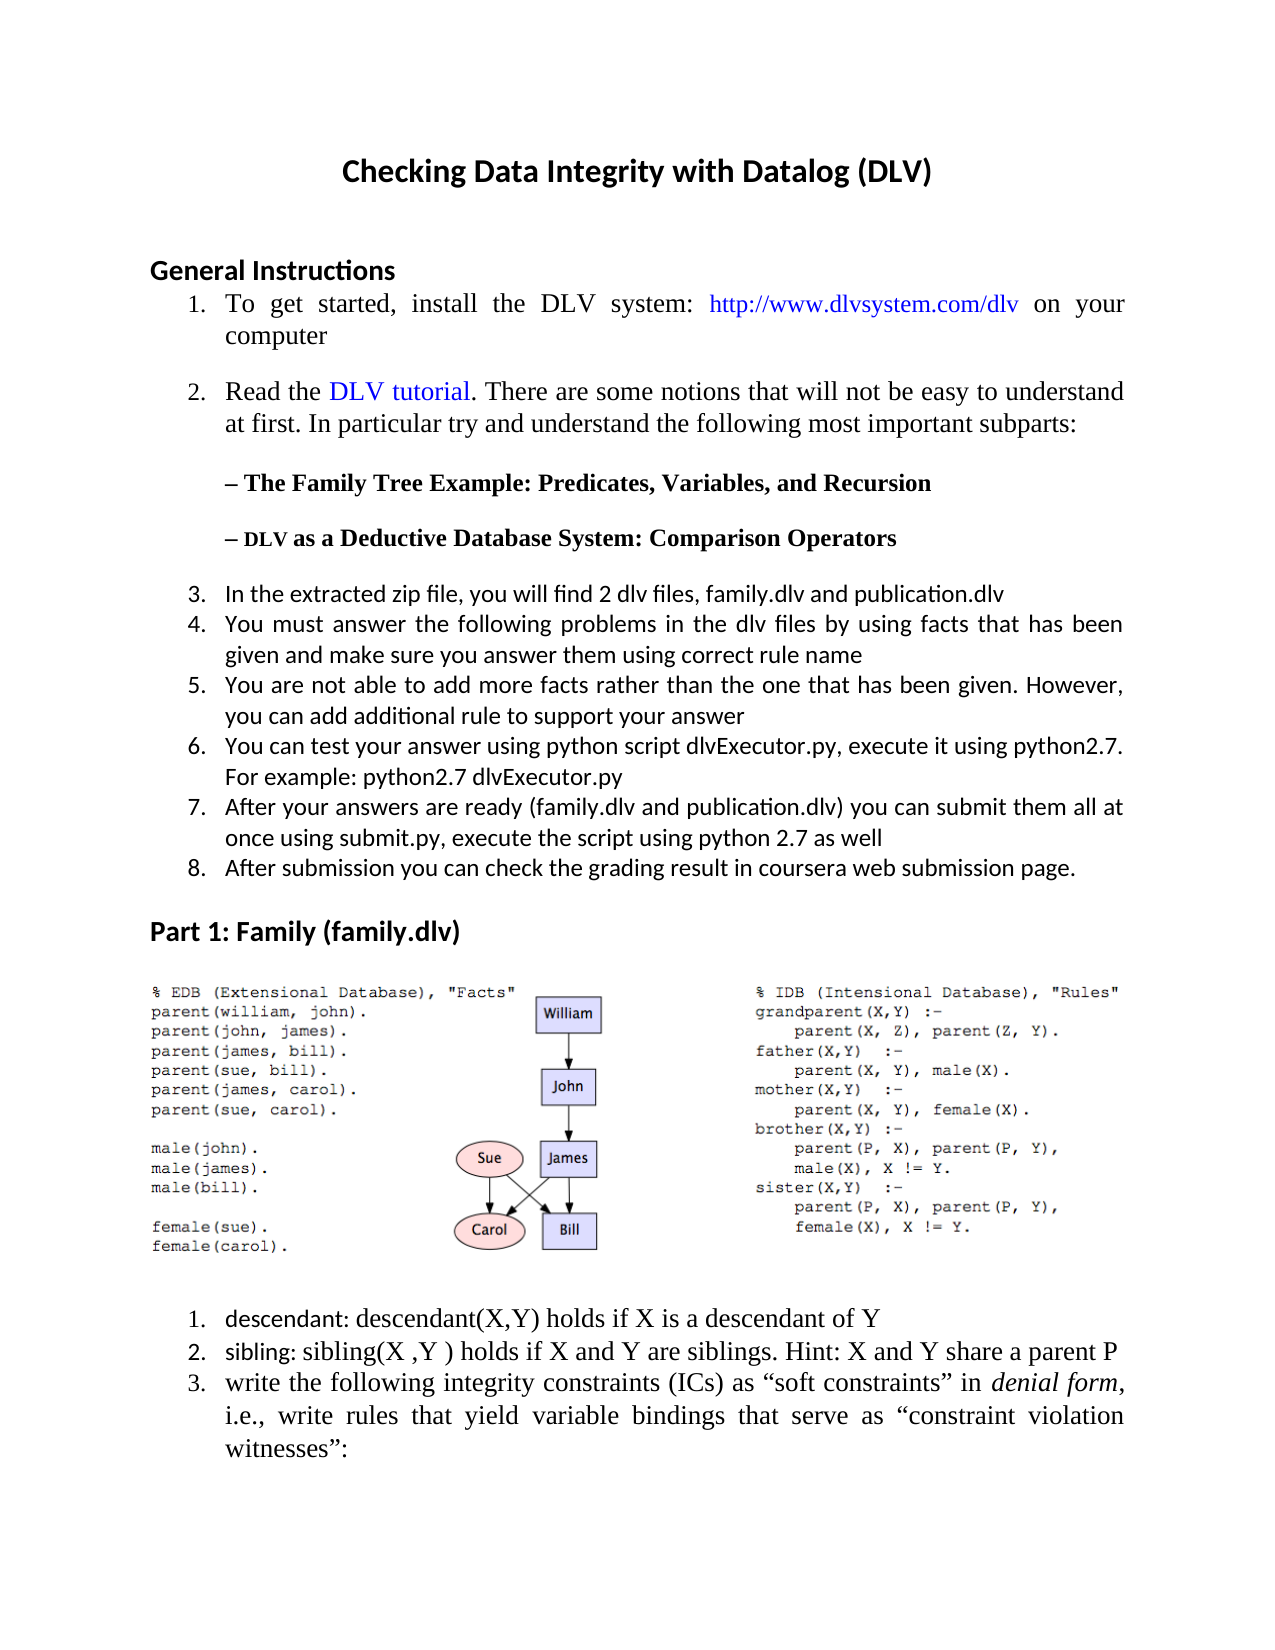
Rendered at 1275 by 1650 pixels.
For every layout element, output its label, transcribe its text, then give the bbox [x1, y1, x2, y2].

picture [150, 984, 1125, 1265]
list You are not able to add more facts rather than the one that has been given. However, you can add additional rule to support your answer [187, 669, 1125, 730]
text Checking Data Integrity with Datalog (DLV) [150, 150, 1125, 191]
list descendant: descendant(X,Y) holds if X is a descendant of Y [187, 1301, 1125, 1335]
list After submission you can check the grading result in coursera web submission page. [187, 852, 1125, 883]
list You must answer the following problems in the dlv files by using facts that has been given and make sure you answer them using correct rule name [187, 608, 1125, 669]
list write the following integrity constraints (ICs) as “soft constraints” in denial form, i.e., write rules that yield variable bindings that serve as “constraint violation witnesses”: [187, 1366, 1125, 1463]
list In the extracted zip file, you will find 2 dlv files, family.dlv and publication.dlv [187, 578, 1125, 608]
text – The Family Tree Example: Predicates, Variables, and Recursion [225, 465, 1125, 496]
text – DLV as a Deductive Database System: Comparison Operators [225, 521, 1125, 553]
text Part 1: Family (family.dlv) [150, 913, 1125, 949]
list After your answers are ready (family.dlv and publication.dlv) you can submit them all at once using submit.py, execute the script using python 2.7 as well [187, 791, 1125, 852]
list You can test your answer using python script dlvExecutor.py, execute it using python2.7. For example: python2.7 dlvExecutor.py [187, 730, 1125, 791]
list Read the DLV tutorial. There are some notions that will not be easy to understand at first. In particular try and understand the following most important subparts: [187, 375, 1125, 440]
list To get started, install the DLV system: http://www.dlvsystem.com/dlv on your computer [187, 287, 1125, 350]
text General Instructions [150, 252, 1125, 287]
list sibling: sibling(X ,Y ) holds if X and Y are siblings. Hint: X and Y share a parent P [187, 1335, 1125, 1366]
